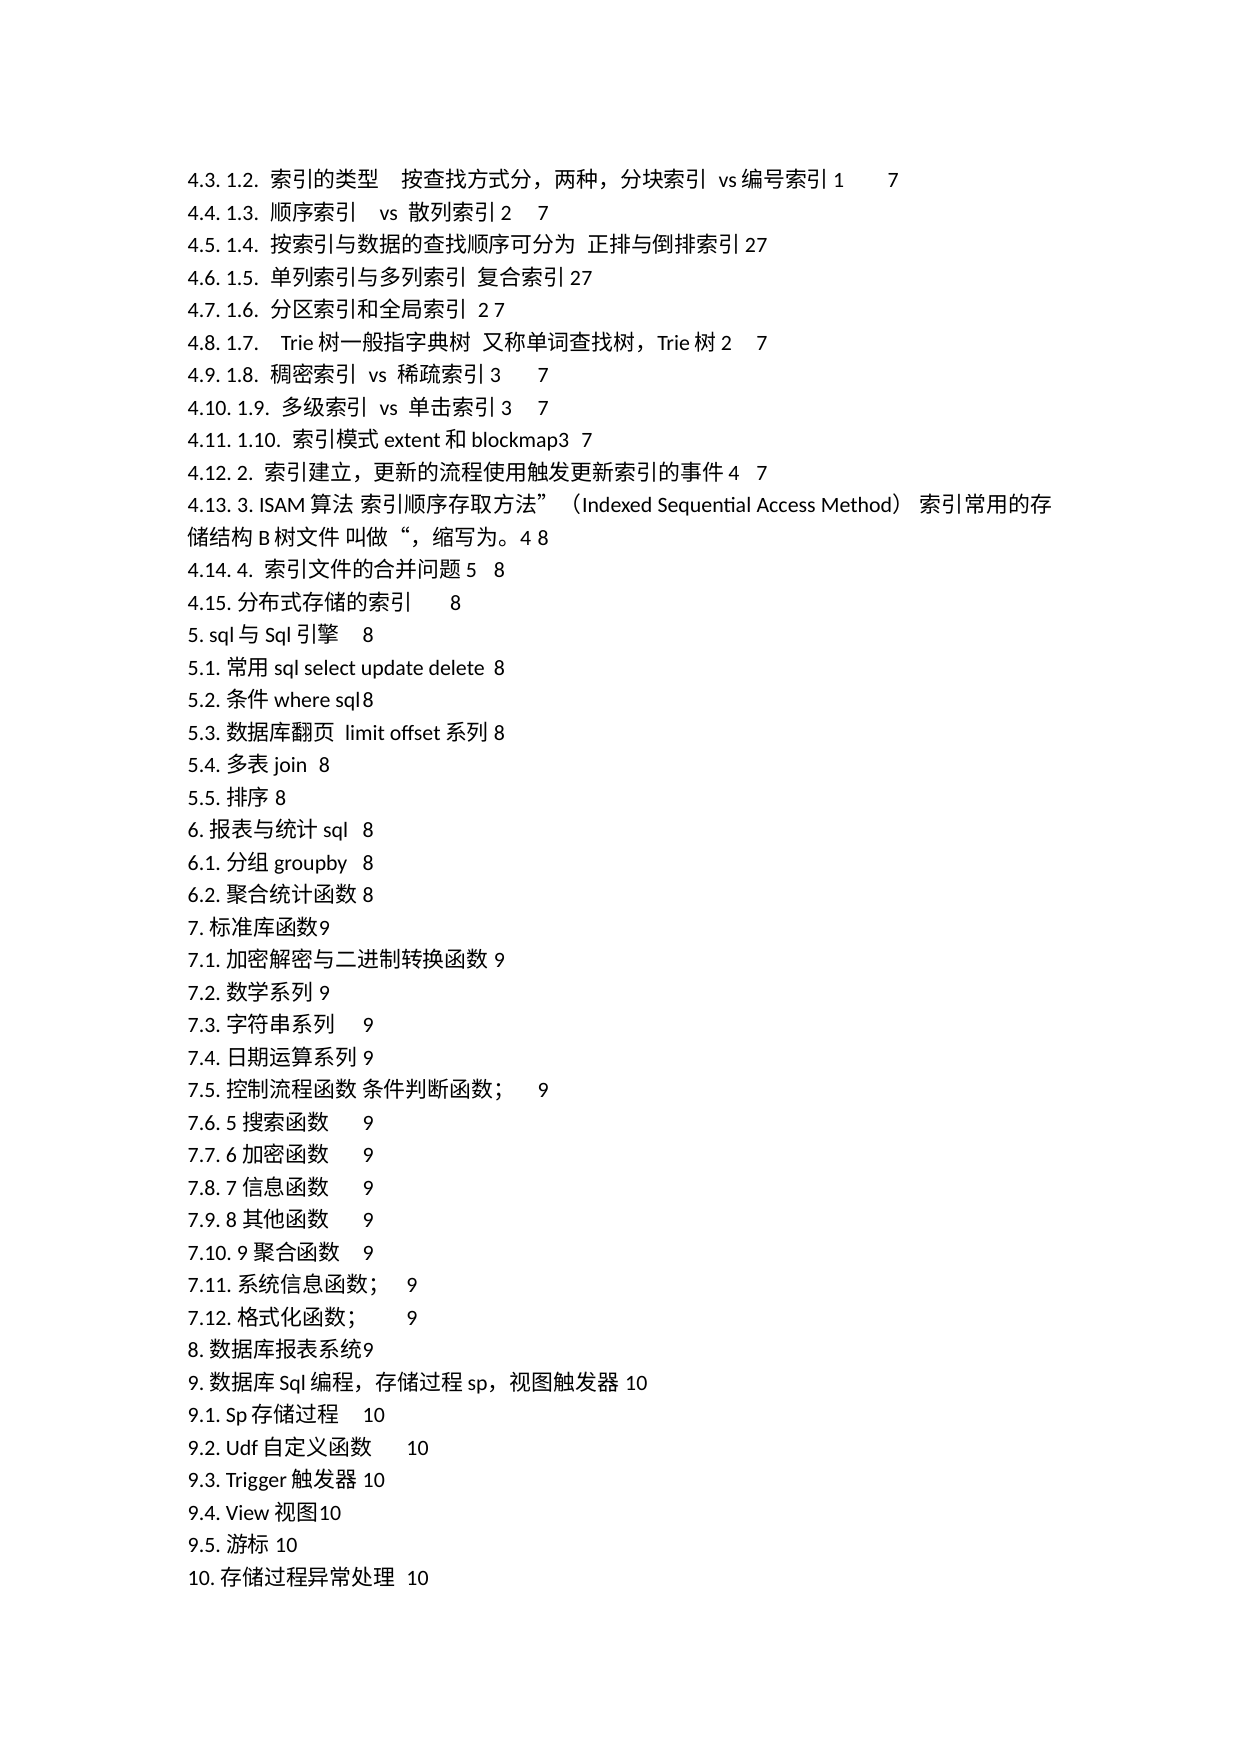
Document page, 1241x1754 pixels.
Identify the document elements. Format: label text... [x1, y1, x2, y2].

text 4.3. 1.2. 索引的类型 按查找方式分，两种，分块索引 vs编号索引1 7 [187, 162, 1053, 194]
text 5. sql与Sql引擎 8 [187, 617, 1053, 649]
text 4.9. 1.8. 稠密索引 vs 稀疏索引3 7 [187, 357, 1053, 389]
text 4.14. 4. 索引文件的合并问题5 8 [187, 552, 1053, 584]
text 7.6. 5 搜索函数 9 [187, 1104, 1053, 1137]
text 4.5. 1.4. 按索引与数据的查找顺序可分为 正排与倒排索引2 7 [187, 227, 1053, 259]
text 7.9. 8 其他函数 9 [187, 1202, 1053, 1234]
text 5.4. 多表join 8 [187, 747, 1053, 779]
text 5.2. 条件where sql 8 [187, 682, 1053, 714]
text 4.7. 1.6. 分区索引和全局索引 2 7 [187, 292, 1053, 324]
text 6. 报表与统计sql 8 [187, 812, 1053, 844]
text 6.2. 聚合统计函数 8 [187, 877, 1053, 909]
text 9. 数据库Sql编程，存储过程sp，视图触发器 10 [187, 1364, 1053, 1397]
text 7.1. 加密解密与二进制转换函数 9 [187, 942, 1053, 974]
text 4.12. 2. 索引建立，更新的流程使用触发更新索引的事件4 7 [187, 454, 1053, 487]
text 4.15. 分布式存储的索引 8 [187, 584, 1053, 617]
text 7.10. 9 聚合函数 9 [187, 1234, 1053, 1267]
text 4.4. 1.3. 顺序索引 vs 散列索引2 7 [187, 194, 1053, 227]
text 10. 存储过程异常处理 10 [187, 1559, 1053, 1592]
text 7.8. 7 信息函数 9 [187, 1169, 1053, 1202]
text 4.8. 1.7. Trie树一般指字典树 又称单词查找树，Trie树2 7 [187, 324, 1053, 357]
text 4.6. 1.5. 单列索引与多列索引 复合索引2 7 [187, 259, 1053, 292]
text 7.4. 日期运算系列 9 [187, 1039, 1053, 1072]
text 9.1. Sp存储过程 10 [187, 1397, 1053, 1429]
text 7. 标准库函数 9 [187, 909, 1053, 942]
text 7.2. 数学系列 9 [187, 974, 1053, 1007]
text 7.3. 字符串系列 9 [187, 1007, 1053, 1039]
text 8. 数据库报表系统 9 [187, 1332, 1053, 1364]
text 4.13. 3. ISAM算法 索引顺序存取方法”（Indexed Sequential Access Method） 索引常用的存储结构 B树文件 叫做“，缩写为。4 8 [187, 487, 1053, 552]
text 7.11. 系统信息函数； 9 [187, 1267, 1053, 1299]
text 9.3. Trigger触发器 10 [187, 1462, 1053, 1494]
text 7.12. 格式化函数； 9 [187, 1299, 1053, 1332]
text 9.5. 游标 10 [187, 1527, 1053, 1559]
text 7.7. 6 加密函数 9 [187, 1137, 1053, 1169]
text 6.1. 分组groupby 8 [187, 844, 1053, 877]
text 9.4. View视图 10 [187, 1494, 1053, 1527]
text 5.5. 排序 8 [187, 779, 1053, 812]
text 5.1. 常用sql select update delete 8 [187, 649, 1053, 682]
text 4.11. 1.10. 索引模式extent和blockmap3 7 [187, 422, 1053, 454]
text 9.2. Udf自定义函数 10 [187, 1429, 1053, 1462]
text 4.10. 1.9. 多级索引 vs 单击索引3 7 [187, 389, 1053, 422]
text 7.5. 控制流程函数 条件判断函数； 9 [187, 1072, 1053, 1104]
text 5.3. 数据库翻页 limit offset系列 8 [187, 714, 1053, 747]
